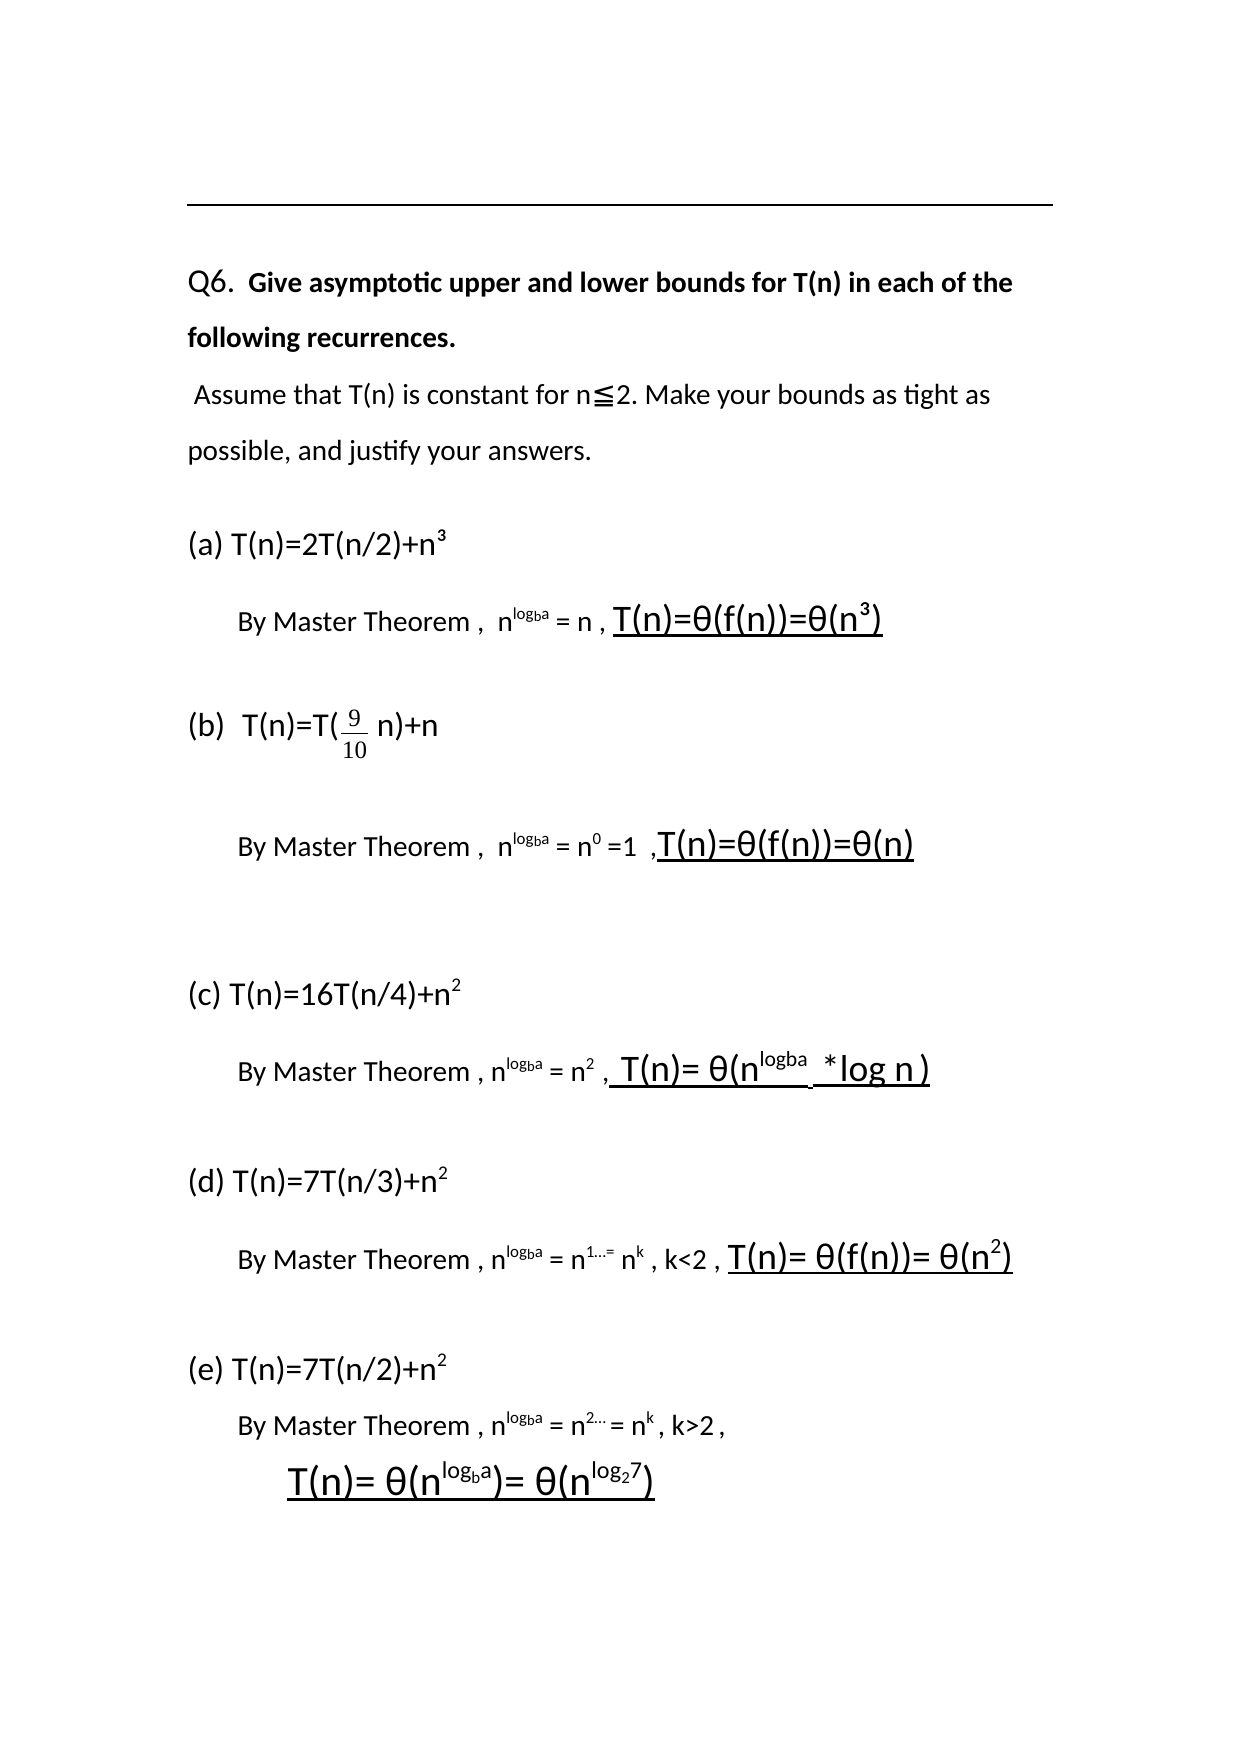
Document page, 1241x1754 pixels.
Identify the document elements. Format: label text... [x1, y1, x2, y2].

text By Master Theorem , nlogba = n2 , T(n)= θ(nlogba *log n ) [187, 1031, 1053, 1106]
text (d) T(n)=7T(n/3)+n2 [187, 1143, 1053, 1218]
text By Master Theorem , nlogba = n0 =1 ,T(n)=θ(f(n))=θ(n) [187, 806, 1053, 881]
text (a) T(n)=2T(n/2)+n³ [187, 506, 1053, 581]
text Q6. Give asymptotic upper and lower bounds for T(n) in each of the following recurrences. [187, 243, 1053, 356]
text By Master Theorem , nlogba = n , T(n)=θ(f(n))=θ(n³) [187, 581, 1053, 656]
text (c) T(n)=16T(n/4)+n2 [187, 956, 1053, 1031]
text By Master Theorem , nlogba = n2… = nk , k>2 , [187, 1406, 1053, 1443]
text By Master Theorem , nlogba = n1…= nk , k<2 , T(n)= θ(f(n))= θ(n2) [187, 1218, 1053, 1293]
text (e) T(n)=7T(n/2)+n2 [187, 1331, 1053, 1406]
text (b) T(n)=T( n)+n [187, 693, 1053, 806]
text T(n)= θ(nlogba)= θ(nlog27) [237, 1443, 1053, 1518]
text Assume that T(n) is constant for n≦2. Make your bounds as tight as possible, and justify your answers. [187, 356, 1053, 468]
